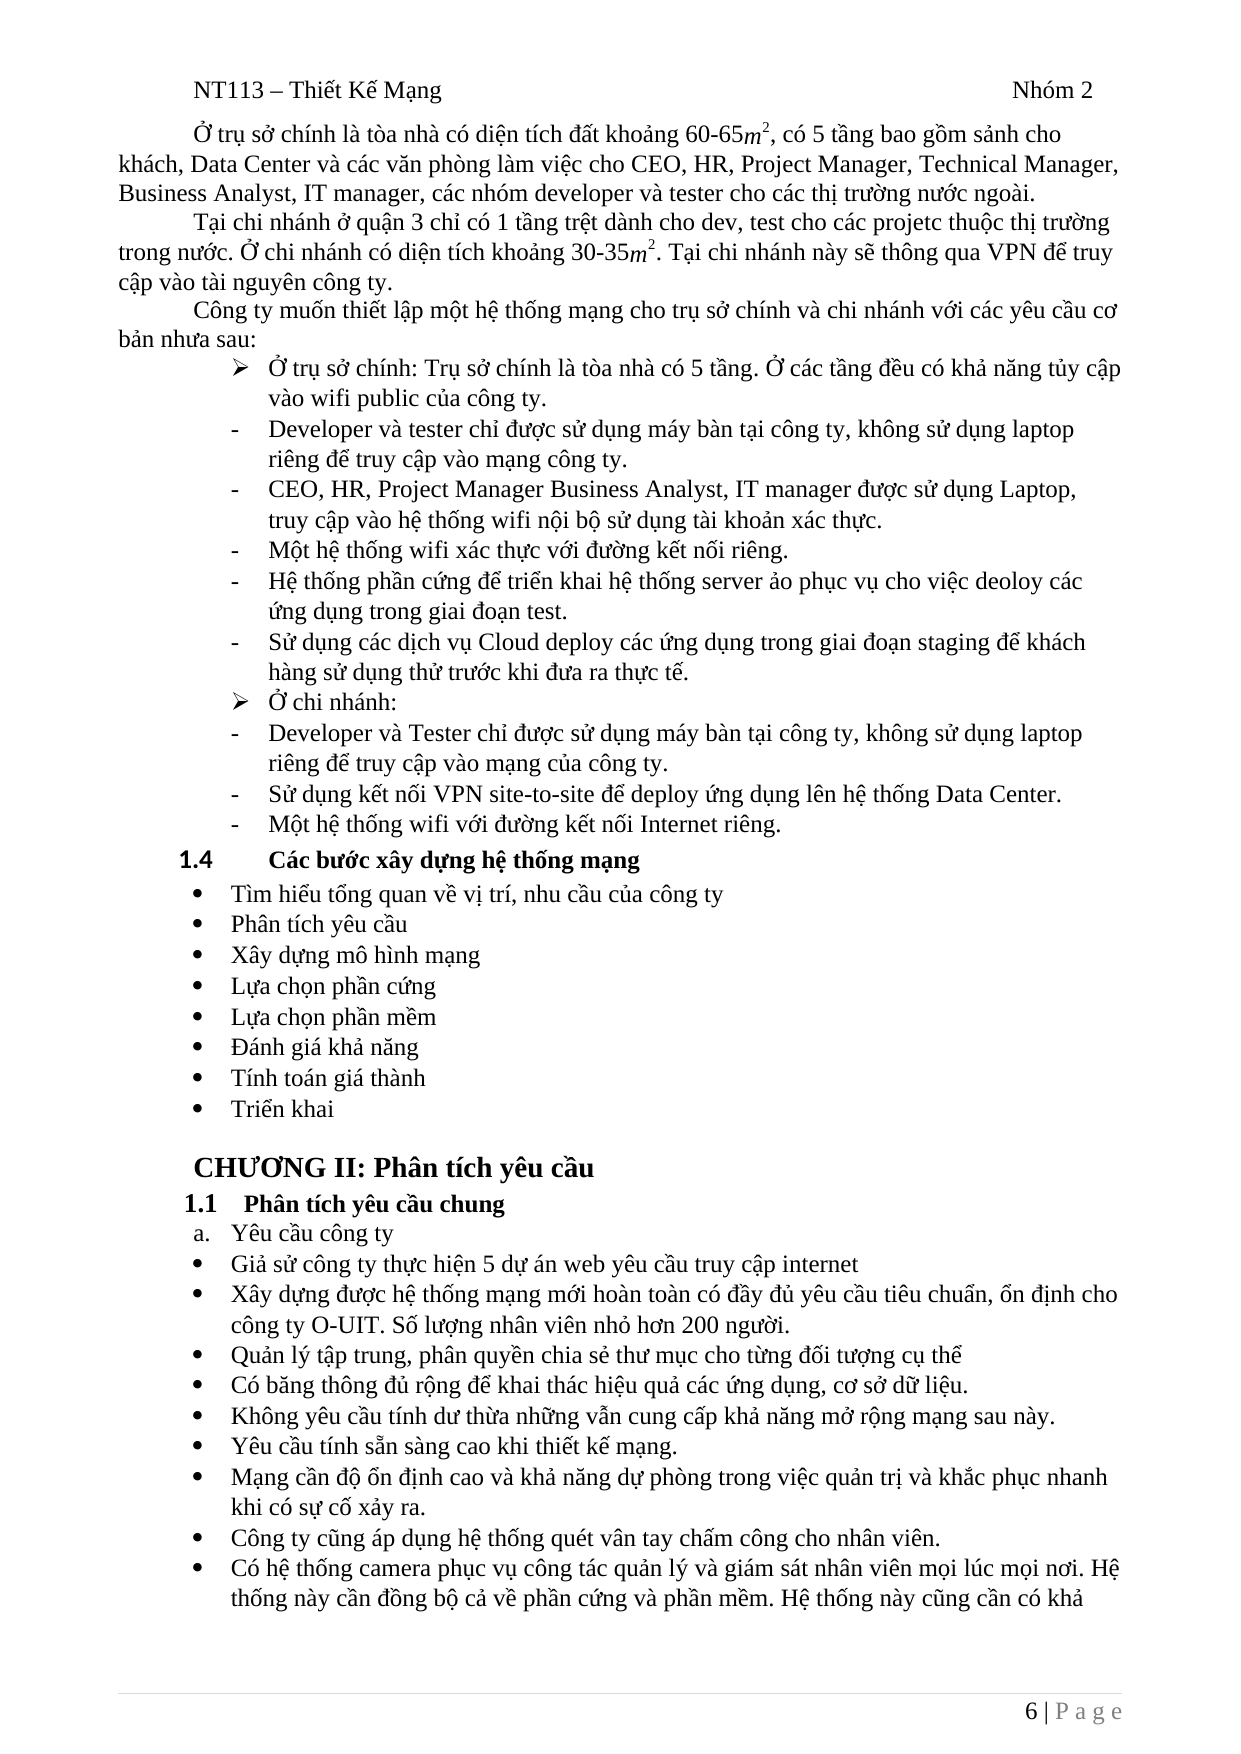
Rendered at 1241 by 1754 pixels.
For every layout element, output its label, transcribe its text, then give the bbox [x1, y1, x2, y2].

list Xây dựng được hệ thống mạng mới hoàn toàn có đầy đủ yêu cầu tiêu chuẩn, ổn định cho công ty O-UIT. Số lượng nhân viên nhỏ hơn 200 người. [193, 1279, 1122, 1338]
list Không yêu cầu tính dư thừa những vẫn cung cấp khả năng mở rộng mạng sau này. [193, 1401, 1122, 1430]
list Một hệ thống wifi xác thực với đường kết nối riêng. [231, 535, 1122, 564]
list Developer và tester chỉ được sử dụng máy bàn tại công ty, không sử dụng laptop riêng để truy cập vào mạng công ty. [231, 414, 1122, 473]
text Tại chi nhánh ở quận 3 chỉ có 1 tầng trệt dành cho dev, test cho các projetc thuộc thị trường trong nước. Ở chi nhánh có diện tích khoảng 30-35. Tại chi nhánh này sẽ thông qua VPN để truy cập vào tài nguyên công ty. [118, 207, 1122, 295]
text Công ty muốn thiết lập một hệ thống mạng cho trụ sở chính và chi nhánh với các yêu cầu cơ bản nhưa sau: [118, 295, 1122, 353]
list Quản lý tập trung, phân quyền chia sẻ thư mục cho từng đối tượng cụ thể [193, 1340, 1122, 1369]
list Yêu cầu công ty [193, 1218, 1122, 1247]
list Sử dụng kết nối VPN site-to-site để deploy ứng dụng lên hệ thống Data Center. [231, 779, 1122, 807]
text Ở trụ sở chính là tòa nhà có diện tích đất khoảng 60-65, có 5 tầng bao gồm sảnh cho khách, Data Center và các văn phòng làm việc cho CEO, HR, Project Manager, Technical Manager, Business Analyst, IT manager, các nhóm developer và tester cho các thị trường nước ngoài. [118, 118, 1122, 207]
list Sử dụng các dịch vụ Cloud deploy các ứng dụng trong giai đoạn staging để khách hàng sử dụng thử trước khi đưa ra thực tế. [231, 627, 1122, 686]
subtitle CHƯƠNG II: Phân tích yêu cầu [118, 1150, 1122, 1183]
list Hệ thống phần cứng để triển khai hệ thống server ảo phục vụ cho việc deoloy các ứng dụng trong giai đoạn test. [231, 566, 1122, 625]
subtitle Phân tích yêu cầu chung [184, 1187, 1122, 1218]
list Triển khai [193, 1094, 1122, 1123]
list Developer và Tester chỉ được sử dụng máy bàn tại công ty, không sử dụng laptop riêng để truy cập vào mạng của công ty. [231, 718, 1122, 777]
list Phân tích yêu cầu [193, 909, 1122, 938]
list Tìm hiểu tổng quan về vị trí, nhu cầu của công ty [193, 879, 1122, 908]
list Tính toán giá thành [193, 1063, 1122, 1092]
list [193, 1553, 1122, 1612]
subtitle Các bước xây dựng hệ thống mạng [118, 843, 1122, 876]
list Công ty cũng áp dụng hệ thống quét vân tay chấm công cho nhân viên. [193, 1523, 1122, 1551]
list Ở chi nhánh: [231, 687, 1122, 716]
list Ở trụ sở chính: Trụ sở chính là tòa nhà có 5 tầng. Ở các tầng đều có khả năng tủy cập vào wifi public của công ty. [231, 353, 1122, 412]
list Có băng thông đủ rộng để khai thác hiệu quả các ứng dụng, cơ sở dữ liệu. [193, 1371, 1122, 1399]
list Đánh giá khả năng [193, 1032, 1122, 1061]
list Lựa chọn phần cứng [193, 971, 1122, 1000]
list CEO, HR, Project Manager Business Analyst, IT manager được sử dụng Laptop, truy cập vào hệ thống wifi nội bộ sử dụng tài khoản xác thực. [231, 474, 1122, 534]
list Yêu cầu tính sẵn sàng cao khi thiết kế mạng. [193, 1431, 1122, 1460]
list Xây dựng mô hình mạng [193, 940, 1122, 969]
list Mạng cần độ ổn định cao và khả năng dự phòng trong việc quản trị và khắc phục nhanh khi có sự cố xảy ra. [193, 1462, 1122, 1521]
list Giả sử công ty thực hiện 5 dự án web yêu cầu truy cập internet [193, 1249, 1122, 1278]
list Một hệ thống wifi với đường kết nối Internet riêng. [231, 809, 1122, 838]
list Lựa chọn phần mềm [193, 1002, 1122, 1031]
